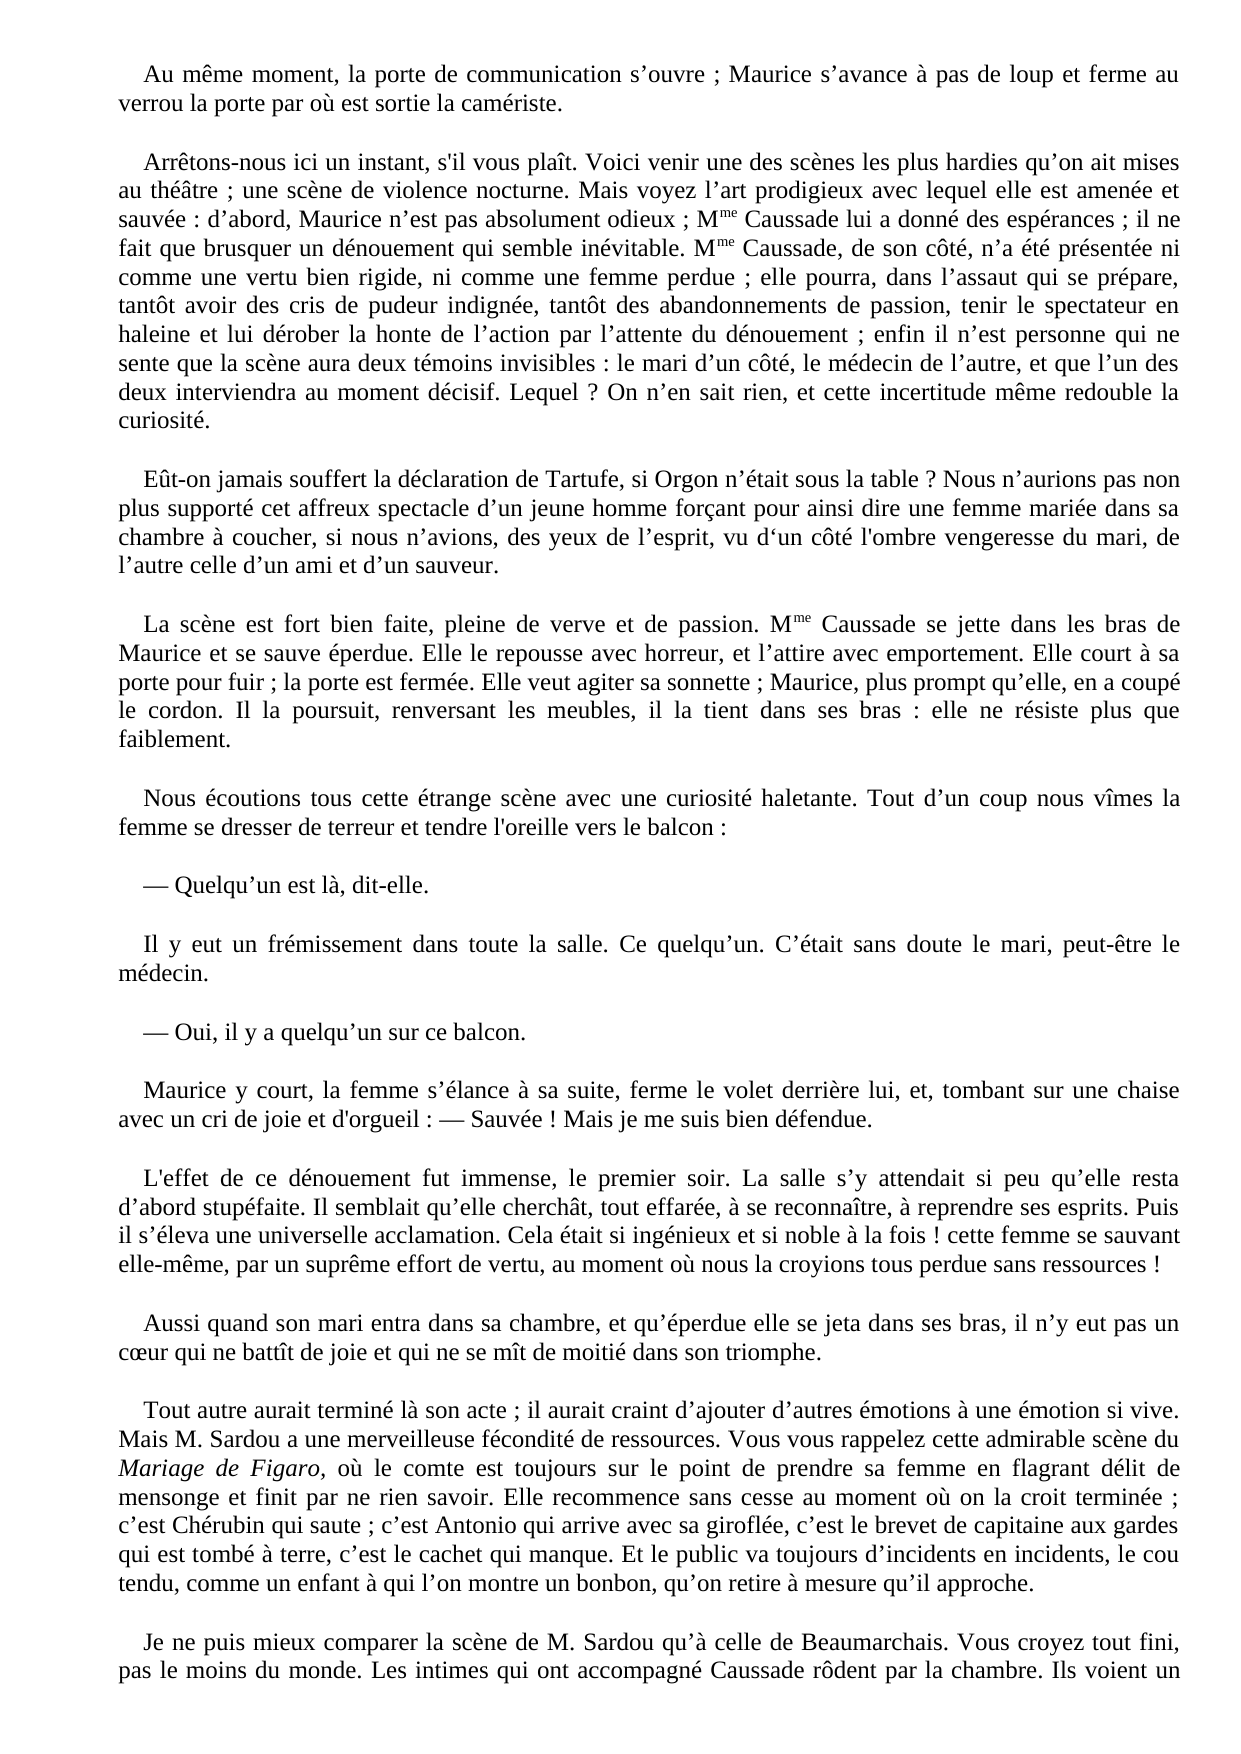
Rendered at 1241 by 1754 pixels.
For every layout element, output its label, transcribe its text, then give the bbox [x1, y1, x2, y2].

text Maurice y court, la femme s’élance à sa suite, ferme le volet derrière lui, et, tombant sur une chaise avec un cri de joie et d'orgueil : — Sauvée ! Mais je me suis bien défendue. [118, 1075, 1181, 1133]
text — Oui, il y a quelqu’un sur ce balcon. [118, 1017, 1181, 1045]
text Arrêtons-nous ici un instant, s'il vous plaît. Voici venir une des scènes les plus hardies qu’on ait mises au théâtre ; une scène de violence nocturne. Mais voyez l’art prodigieux avec lequel elle est amenée et sauvée : d’abord, Maurice n’est pas absolument odieux ; Mme Caussade lui a donné des espérances ; il ne fait que brusquer un dénouement qui semble inévitable. Mme Caussade, de son côté, n’a été présentée ni comme une vertu bien rigide, ni comme une femme perdue ; elle pourra, dans l’assaut qui se prépare, tantôt avoir des cris de pudeur indignée, tantôt des abandonnements de passion, tenir le spectateur en haleine et lui dérober la honte de l’action par l’attente du dénouement ; enfin il n’est personne qui ne sente que la scène aura deux témoins invisibles : le mari d’un côté, le médecin de l’autre, et que l’un des deux interviendra au moment décisif. Lequel ? On n’en sait rien, et cette incertitude même redouble la curiosité. [118, 147, 1181, 434]
text Aussi quand son mari entra dans sa chambre, et qu’éperdue elle se jeta dans ses bras, il n’y eut pas un cœur qui ne battît de joie et qui ne se mît de moitié dans son triomphe. [118, 1308, 1181, 1365]
text Tout autre aurait terminé là son acte ; il aurait craint d’ajouter d’autres émotions à une émotion si vive. Mais M. Sardou a une merveilleuse fécondité de ressources. Vous vous rappelez cette admirable scène du Mariage de Figaro, où le comte est toujours sur le point de prendre sa femme en flagrant délit de mensonge et finit par ne rien savoir. Elle recommence sans cesse au moment où on la croit terminée ; c’est Chérubin qui saute ; c’est Antonio qui arrive avec sa giroflée, c’est le brevet de capitaine aux gardes qui est tombé à terre, c’est le cachet qui manque. Et le public va toujours d’incidents en incidents, le cou tendu, comme un enfant à qui l’on montre un bonbon, qu’on retire à mesure qu’il approche. [118, 1395, 1181, 1597]
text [118, 1627, 1181, 1684]
text L'effet de ce dénouement fut immense, le premier soir. La salle s’y attendait si peu qu’elle resta d’abord stupéfaite. Il semblait qu’elle cherchât, tout effarée, à se reconnaître, à reprendre ses esprits. Puis il s’éleva une universelle acclamation. Cela était si ingénieux et si noble à la fois ! cette femme se sauvant elle-même, par un suprême effort de vertu, au moment où nous la croyions tous perdue sans ressources ! [118, 1163, 1181, 1278]
text Nous écoutions tous cette étrange scène avec une curiosité haletante. Tout d’un coup nous vîmes la femme se dresser de terreur et tendre l'oreille vers le balcon : [118, 783, 1181, 840]
text Au même moment, la porte de communication s’ouvre ; Maurice s’avance à pas de loup et ferme au verrou la porte par où est sortie la camériste. [118, 59, 1181, 117]
text Eût-on jamais souffert la déclaration de Tartufe, si Orgon n’était sous la table ? Nous n’aurions pas non plus supporté cet affreux spectacle d’un jeune homme forçant pour ainsi dire une femme mariée dans sa chambre à coucher, si nous n’avions, des yeux de l’esprit, vu d‘un côté l'ombre vengeresse du mari, de l’autre celle d’un ami et d’un sauveur. [118, 464, 1181, 579]
text — Quelqu’un est là, dit-elle. [118, 870, 1181, 899]
text Il y eut un frémissement dans toute la salle. Ce quelqu’un. C’était sans doute le mari, peut-être le médecin. [118, 929, 1181, 987]
text La scène est fort bien faite, pleine de verve et de passion. Mme Caussade se jette dans les bras de Maurice et se sauve éperdue. Elle le repousse avec horreur, et l’attire avec emportement. Elle court à sa porte pour fuir ; la porte est fermée. Elle veut agiter sa sonnette ; Maurice, plus prompt qu’elle, en a coupé le cordon. Il la poursuit, renversant les meubles, il la tient dans ses bras : elle ne résiste plus que faiblement. [118, 609, 1181, 753]
